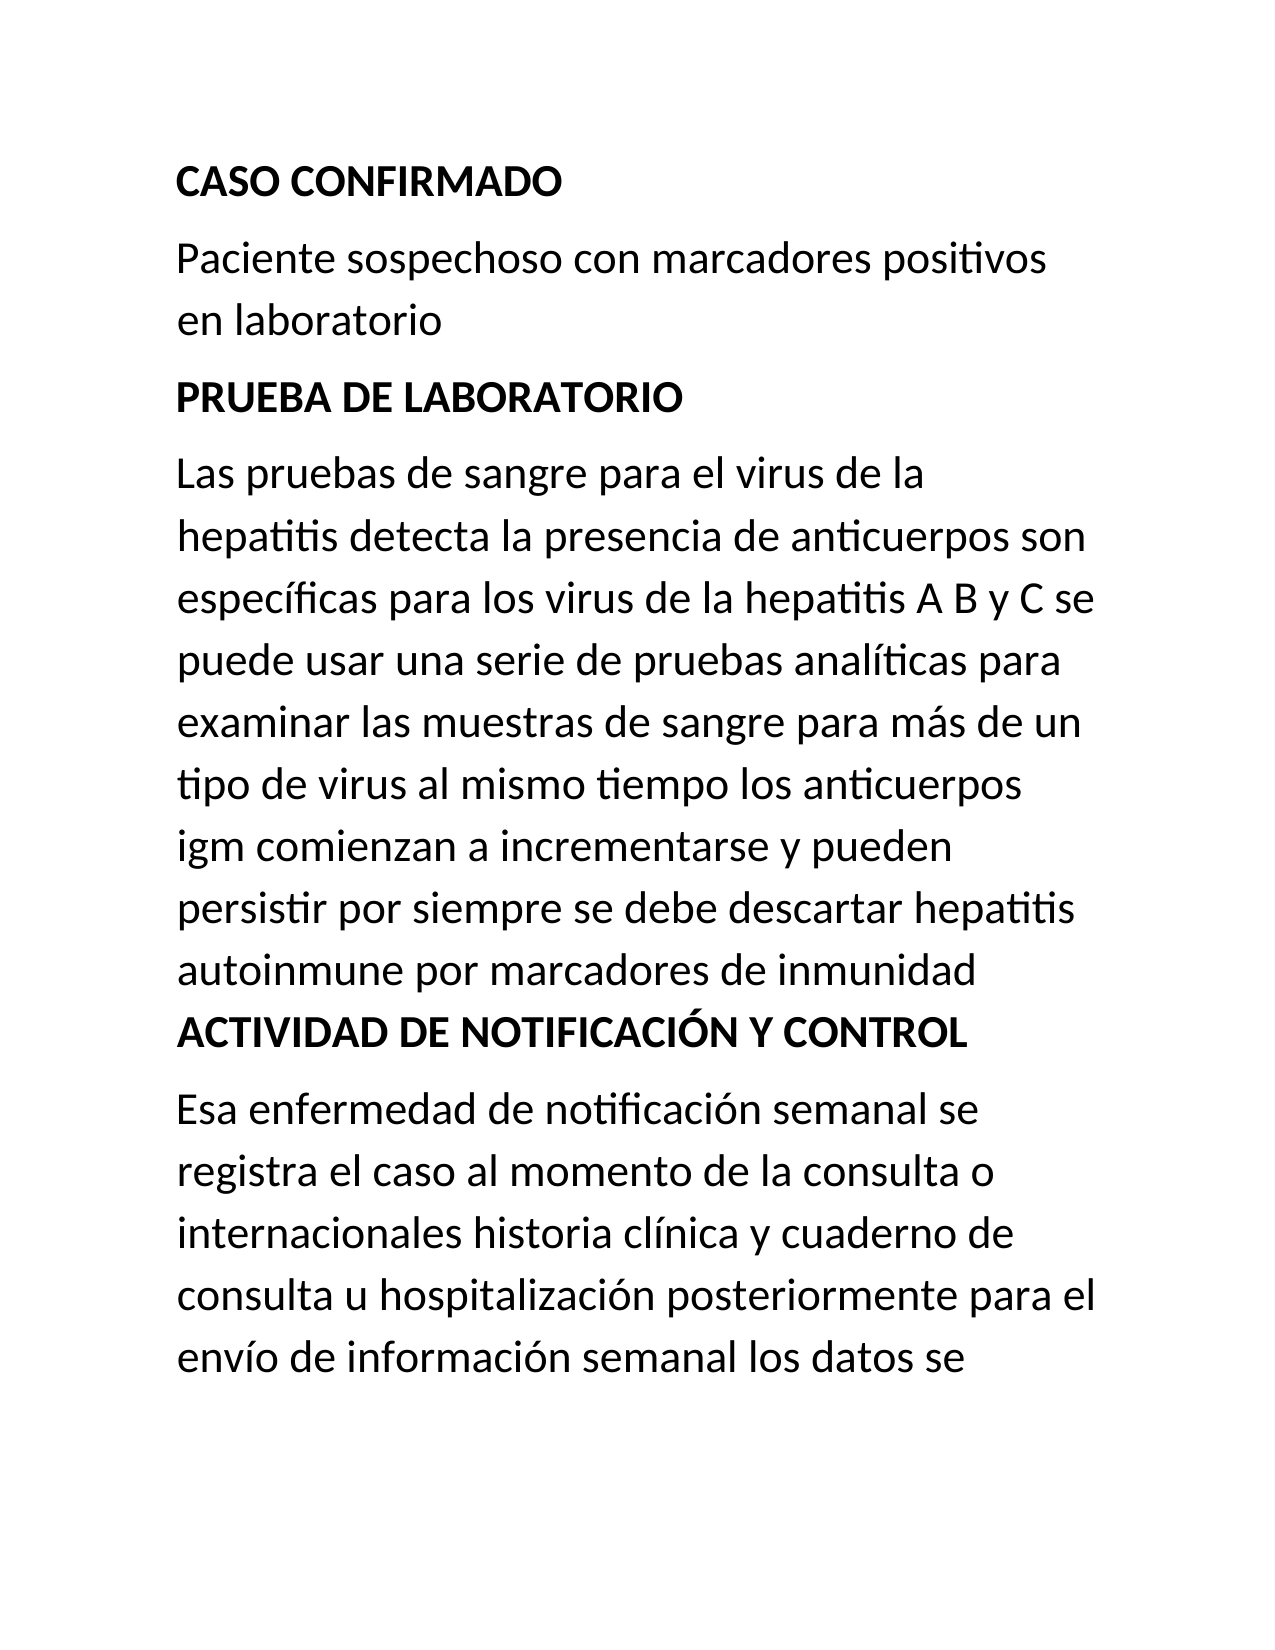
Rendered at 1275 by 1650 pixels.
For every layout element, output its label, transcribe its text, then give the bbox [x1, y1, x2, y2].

text Las pruebas de sangre para el virus de la hepatitis detecta la presencia de anticuerpos son específicas para los virus de la hepatitis A B y C se puede usar una serie de pruebas analíticas para examinar las muestras de sangre para más de un tipo de virus al mismo tiempo los anticuerpos igm comienzan a incrementarse y pueden persistir por siempre se debe descartar hepatitis autoinmune por marcadores de inmunidad ACTIVIDAD DE NOTIFICACIÓN Y CONTROL [176, 444, 1098, 1059]
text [176, 1080, 1098, 1384]
subtitle PRUEBA DE LABORATORIO [176, 368, 1098, 424]
subtitle CASO CONFIRMADO [176, 152, 1098, 208]
text Paciente sospechoso con marcadores positivos en laboratorio [176, 229, 1098, 347]
